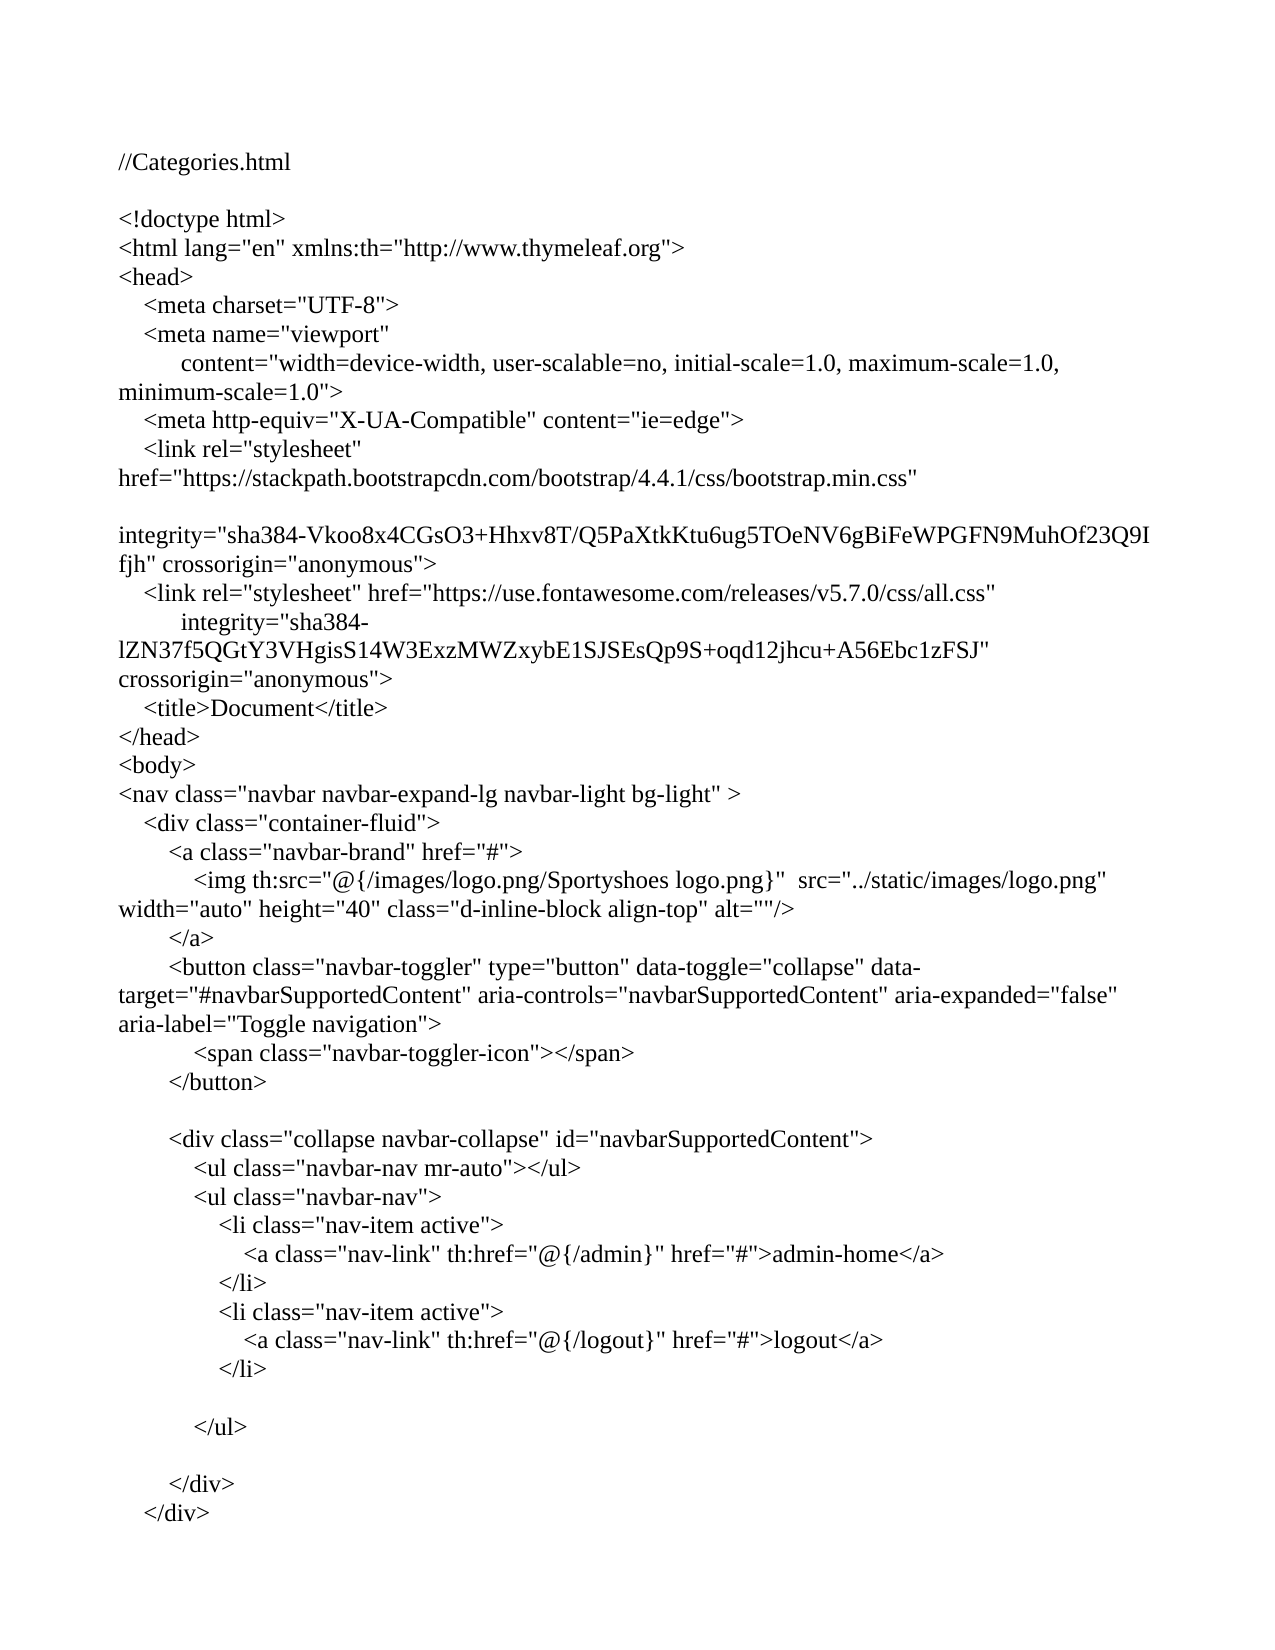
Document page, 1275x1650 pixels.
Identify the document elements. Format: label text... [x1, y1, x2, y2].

text <meta http-equiv="X-UA-Compatible" content="ie=edge"> [118, 406, 1157, 434]
text <link rel="stylesheet" href="https://use.fontawesome.com/releases/v5.7.0/css/all.css" [118, 578, 1157, 607]
text <span class="navbar-toggler-icon"></span> [118, 1038, 1157, 1067]
text <body> [118, 751, 1157, 779]
text <div class="container-fluid"> [118, 808, 1157, 837]
text <head> [118, 262, 1157, 291]
text <nav class="navbar navbar-expand-lg navbar-light bg-light" > [118, 779, 1157, 808]
text <div class="collapse navbar-collapse" id="navbarSupportedContent"> [118, 1124, 1157, 1153]
text <html lang="en" xmlns:th="http://www.thymeleaf.org"> [118, 233, 1157, 262]
text <title>Document</title> [118, 693, 1157, 722]
text <button class="navbar-toggler" type="button" data-toggle="collapse" data-target="#navbarSupportedContent" aria-controls="navbarSupportedContent" aria-expanded="false" aria-label="Toggle navigation"> [118, 952, 1157, 1038]
text integrity="sha384-Vkoo8x4CGsO3+Hhxv8T/Q5PaXtkKtu6ug5TOeNV6gBiFeWPGFN9MuhOf23Q9Ifjh" crossorigin="anonymous"> [118, 492, 1157, 578]
text <a class="navbar-brand" href="#"> [118, 837, 1157, 866]
text </head> [118, 722, 1157, 751]
text integrity="sha384-lZN37f5QGtY3VHgisS14W3ExzMWZxybE1SJSEsQp9S+oqd12jhcu+A56Ebc1zFSJ" crossorigin="anonymous"> [118, 607, 1157, 693]
text content="width=device-width, user-scalable=no, initial-scale=1.0, maximum-scale=1.0, minimum-scale=1.0"> [118, 348, 1157, 406]
text <link rel="stylesheet" href="https://stackpath.bootstrapcdn.com/bootstrap/4.4.1/css/bootstrap.min.css" [118, 434, 1157, 492]
text <!doctype html> [118, 204, 1157, 233]
text <a class="nav-link" th:href="@{/logout}" href="#">logout</a> [118, 1326, 1157, 1354]
text <li class="nav-item active"> [118, 1297, 1157, 1326]
text </button> [118, 1067, 1157, 1096]
text </li> [118, 1268, 1157, 1297]
text </a> [118, 923, 1157, 952]
text </ul> [118, 1412, 1157, 1441]
text <meta name="viewport" [118, 319, 1157, 348]
text //Categories.html [118, 147, 1157, 176]
text </div> [118, 1469, 1157, 1498]
text <a class="nav-link" th:href="@{/admin}" href="#">admin-home</a> [118, 1239, 1157, 1268]
text <img th:src="@{/images/logo.png/Sportyshoes logo.png}" src="../static/images/logo.png" width="auto" height="40" class="d-inline-block align-top" alt=""/> [118, 866, 1157, 923]
text <ul class="navbar-nav"> [118, 1182, 1157, 1211]
text <ul class="navbar-nav mr-auto"></ul> [118, 1153, 1157, 1182]
text </div> [118, 1498, 1157, 1527]
text <meta charset="UTF-8"> [118, 291, 1157, 319]
text <li class="nav-item active"> [118, 1211, 1157, 1239]
text </li> [118, 1354, 1157, 1383]
